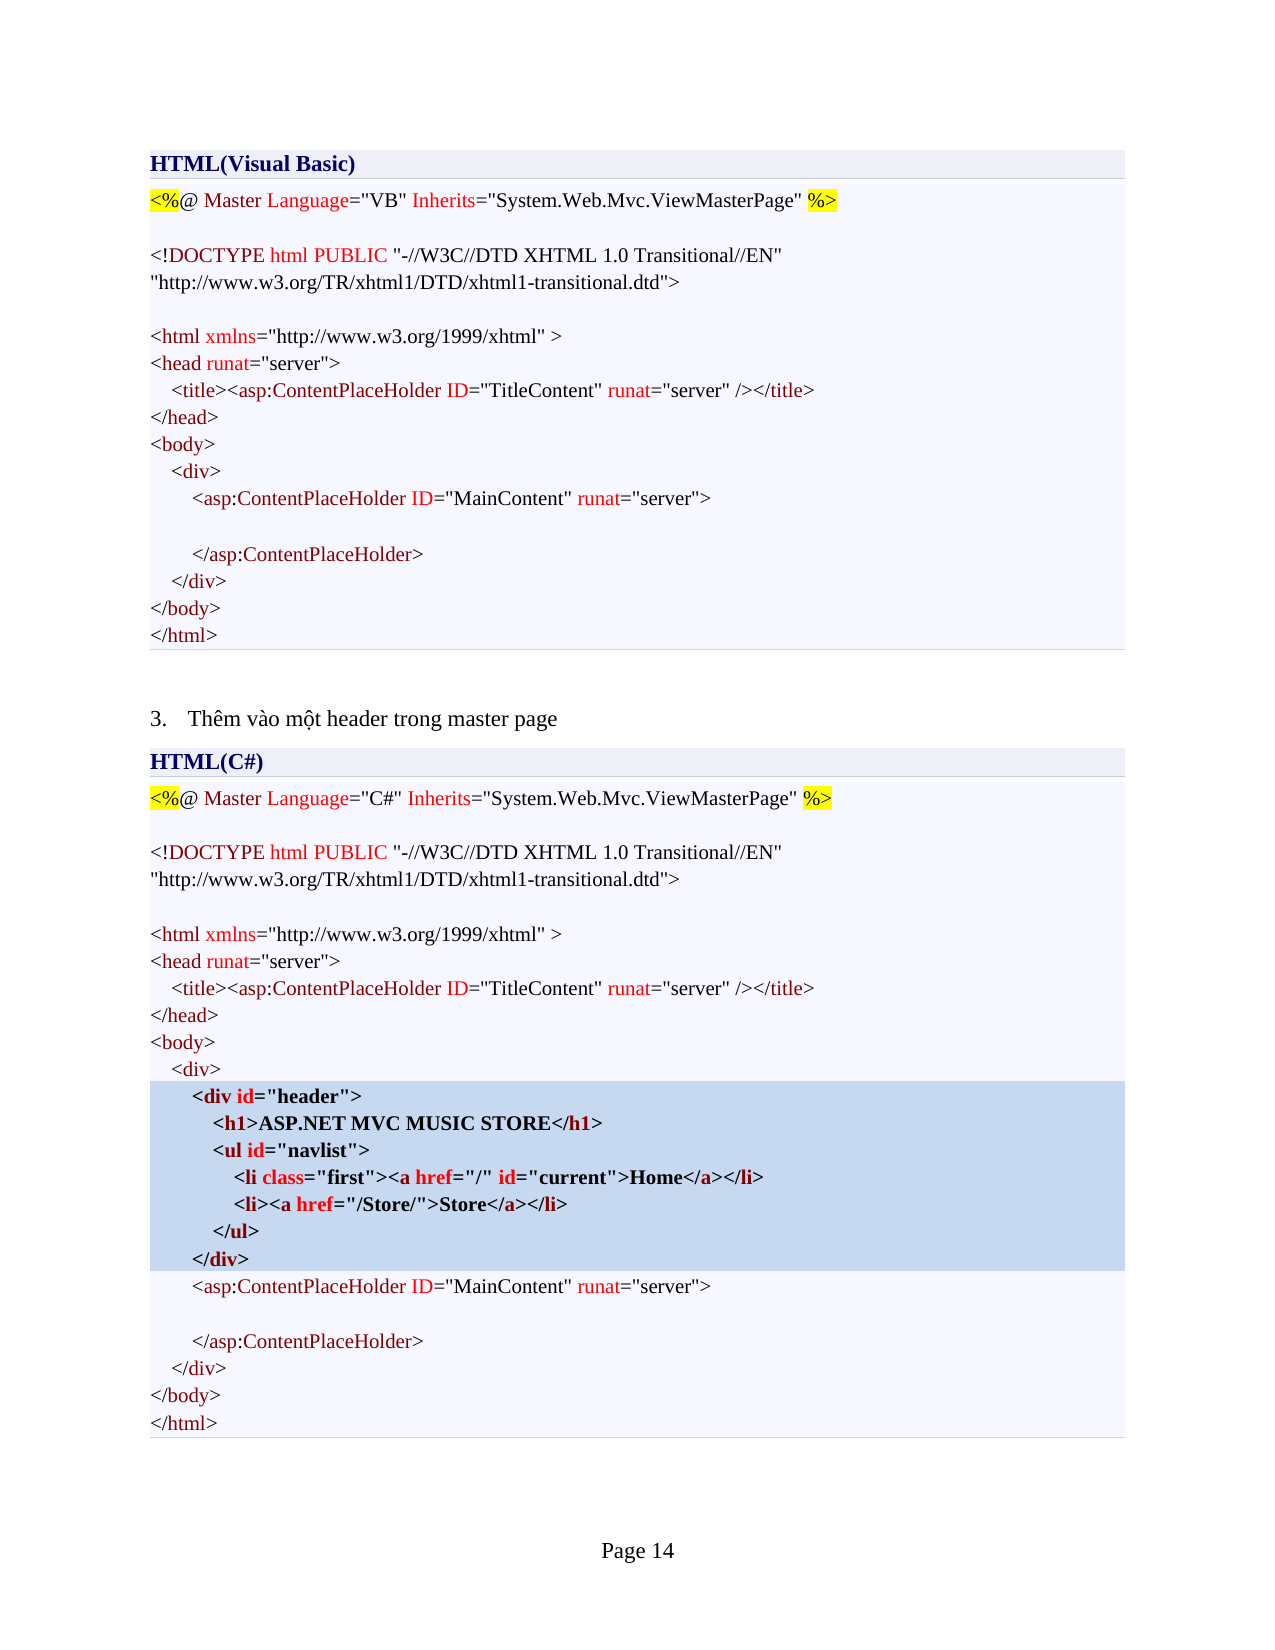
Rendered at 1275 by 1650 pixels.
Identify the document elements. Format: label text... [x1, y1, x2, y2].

text <asp:ContentPlaceHolder ID="MainContent" runat="server"> [150, 1271, 1125, 1298]
text <head runat="server"> [150, 348, 1125, 375]
text <%@ Master Language="C#" Inherits="System.Web.Mvc.ViewMasterPage" %> [150, 782, 1125, 810]
text <title><asp:ContentPlaceHolder ID="TitleContent" runat="server" /></title> [150, 375, 1125, 402]
text </html> [150, 617, 1125, 649]
text </asp:ContentPlaceHolder> [150, 1326, 1125, 1353]
text <div> [150, 456, 1125, 483]
text <!DOCTYPE html PUBLIC "-//W3C//DTD XHTML 1.0 Transitional//EN" "http://www.w3.org/TR/xhtml1/DTD/xhtml1-transitional.dtd"> [150, 837, 1125, 891]
text <div id="header"> [150, 1081, 1125, 1108]
list Thêm vào một header trong master page [150, 705, 1125, 731]
text </ul> [150, 1216, 1125, 1243]
text <html xmlns="http://www.w3.org/1999/xhtml" > [150, 918, 1125, 946]
text <li class="first"><a href="/" id="current">Home</a></li> [150, 1162, 1125, 1189]
text <asp:ContentPlaceHolder ID="MainContent" runat="server"> [150, 483, 1125, 510]
text <!DOCTYPE html PUBLIC "-//W3C//DTD XHTML 1.0 Transitional//EN" "http://www.w3.org/TR/xhtml1/DTD/xhtml1-transitional.dtd"> [150, 239, 1125, 294]
text <body> [150, 429, 1125, 456]
text </div> [150, 1243, 1125, 1271]
text </div> [150, 566, 1125, 593]
text <div> [150, 1054, 1125, 1081]
text </body> [150, 593, 1125, 617]
text <title><asp:ContentPlaceHolder ID="TitleContent" runat="server" /></title> [150, 973, 1125, 1000]
text HTML(C#) [150, 748, 1125, 776]
text </head> [150, 1000, 1125, 1027]
text <li><a href="/Store/">Store</a></li> [150, 1189, 1125, 1216]
text HTML(Visual Basic) [150, 150, 1125, 178]
text </html> [150, 1405, 1125, 1437]
text <body> [150, 1027, 1125, 1054]
text </body> [150, 1380, 1125, 1405]
text </asp:ContentPlaceHolder> [150, 539, 1125, 566]
text </div> [150, 1353, 1125, 1380]
text <html xmlns="http://www.w3.org/1999/xhtml" > [150, 321, 1125, 348]
text <%@ Master Language="VB" Inherits="System.Web.Mvc.ViewMasterPage" %> [150, 184, 1125, 212]
text <head runat="server"> [150, 946, 1125, 973]
text </head> [150, 402, 1125, 429]
text <ul id="navlist"> [150, 1135, 1125, 1162]
text <h1>ASP.NET MVC MUSIC STORE</h1> [150, 1108, 1125, 1135]
